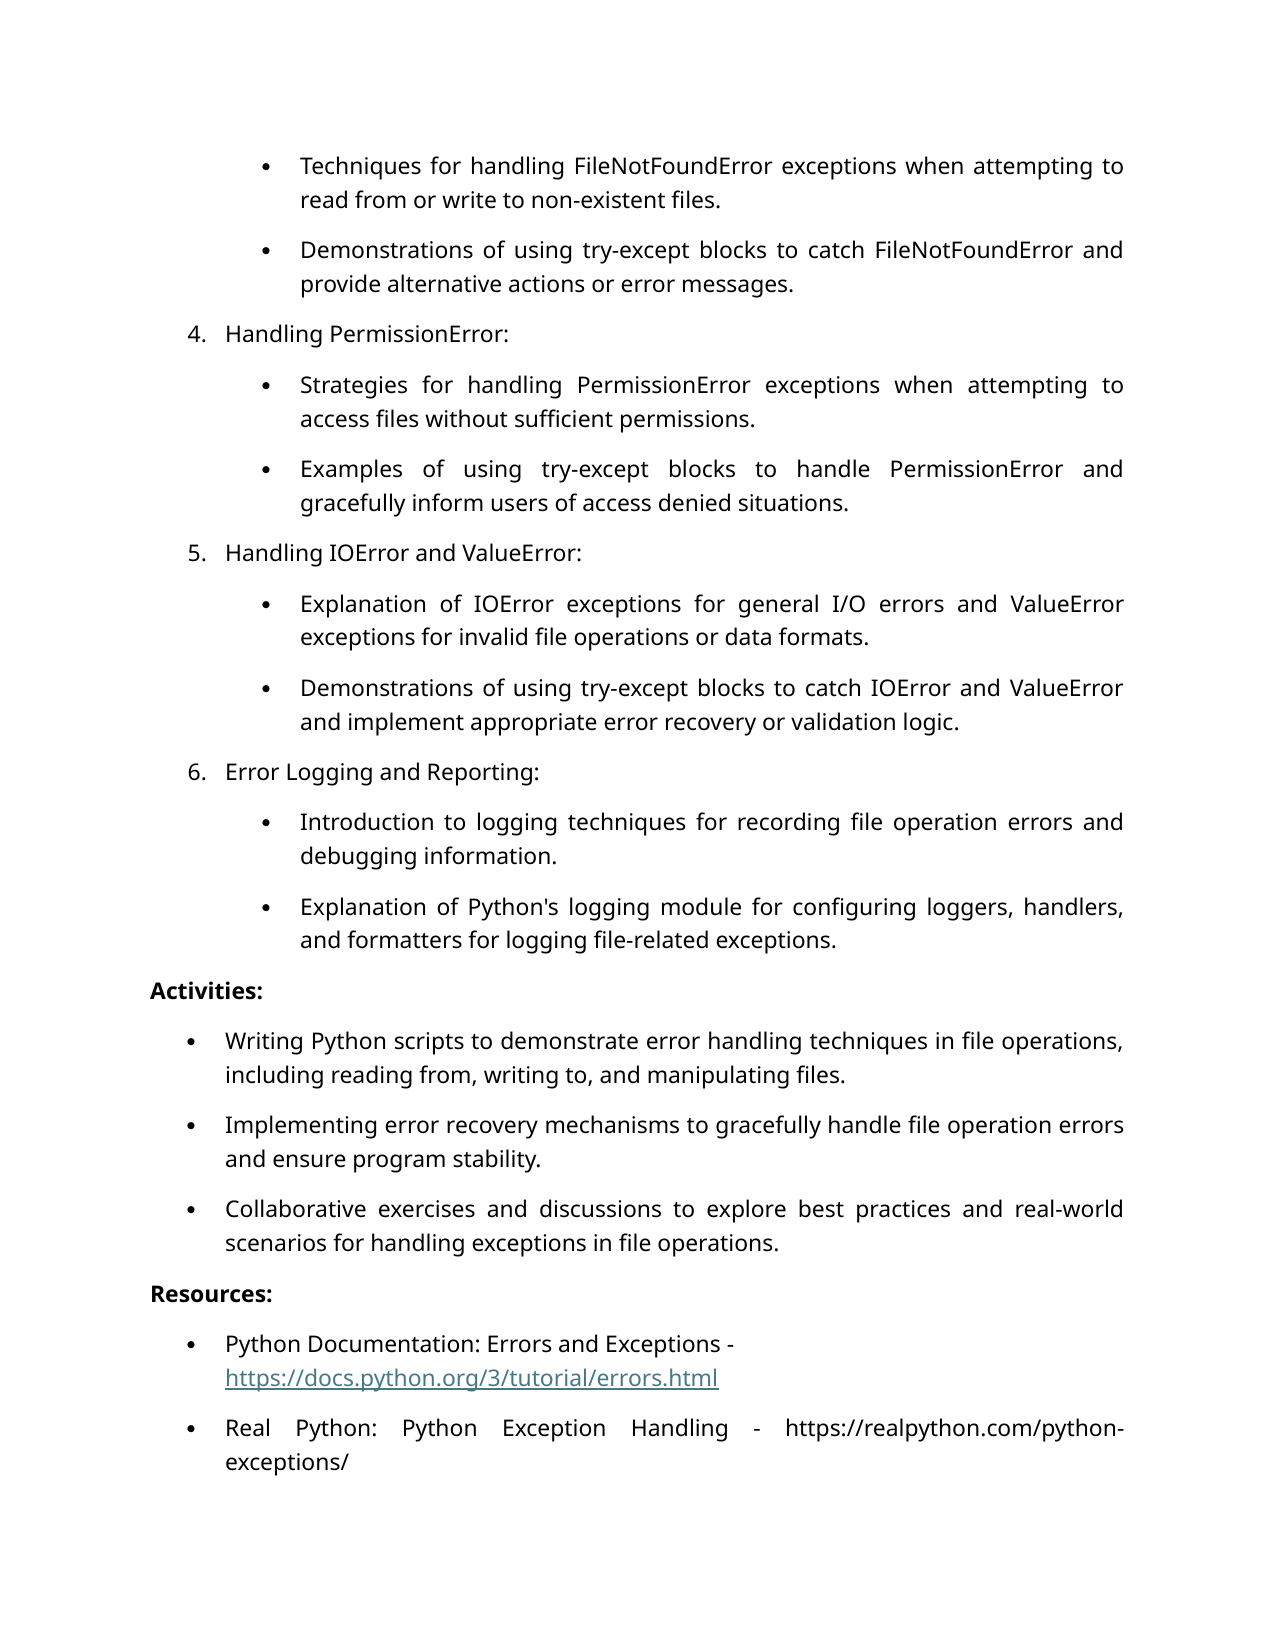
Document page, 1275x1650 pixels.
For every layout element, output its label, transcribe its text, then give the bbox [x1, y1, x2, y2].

list Examples of using try-except blocks to handle PermissionError and gracefully inform users of access denied situations. [262, 453, 1125, 518]
list Handling IOError and ValueError: [187, 537, 1125, 568]
list Demonstrations of using try-except blocks to catch FileNotFoundError and provide alternative actions or error messages. [262, 234, 1125, 299]
list Writing Python scripts to demonstrate error handling techniques in file operations, including reading from, writing to, and manipulating files. [187, 1025, 1125, 1090]
list Error Logging and Reporting: [187, 756, 1125, 787]
list Techniques for handling FileNotFoundError exceptions when attempting to read from or write to non-existent files. [262, 150, 1125, 215]
text Activities: [150, 974, 1125, 1006]
list Real Python: Python Exception Handling - https://realpython.com/python-exceptions/ [187, 1412, 1125, 1477]
list Python Documentation: Errors and Exceptions - https://docs.python.org/3/tutorial/errors.html [187, 1328, 1125, 1393]
list Strategies for handling PermissionError exceptions when attempting to access files without sufficient permissions. [262, 369, 1125, 434]
list Implementing error recovery mechanisms to gracefully handle file operation errors and ensure program stability. [187, 1109, 1125, 1174]
list Handling PermissionError: [187, 318, 1125, 349]
list Introduction to logging techniques for recording file operation errors and debugging information. [262, 806, 1125, 871]
list Demonstrations of using try-except blocks to catch IOError and ValueError and implement appropriate error recovery or validation logic. [262, 672, 1125, 737]
list Collaborative exercises and discussions to explore best practices and real-world scenarios for handling exceptions in file operations. [187, 1193, 1125, 1258]
text Resources: [150, 1277, 1125, 1309]
list Explanation of IOError exceptions for general I/O errors and ValueError exceptions for invalid file operations or data formats. [262, 587, 1125, 652]
list Explanation of Python's logging module for configuring loggers, handlers, and formatters for logging file-related exceptions. [262, 890, 1125, 955]
